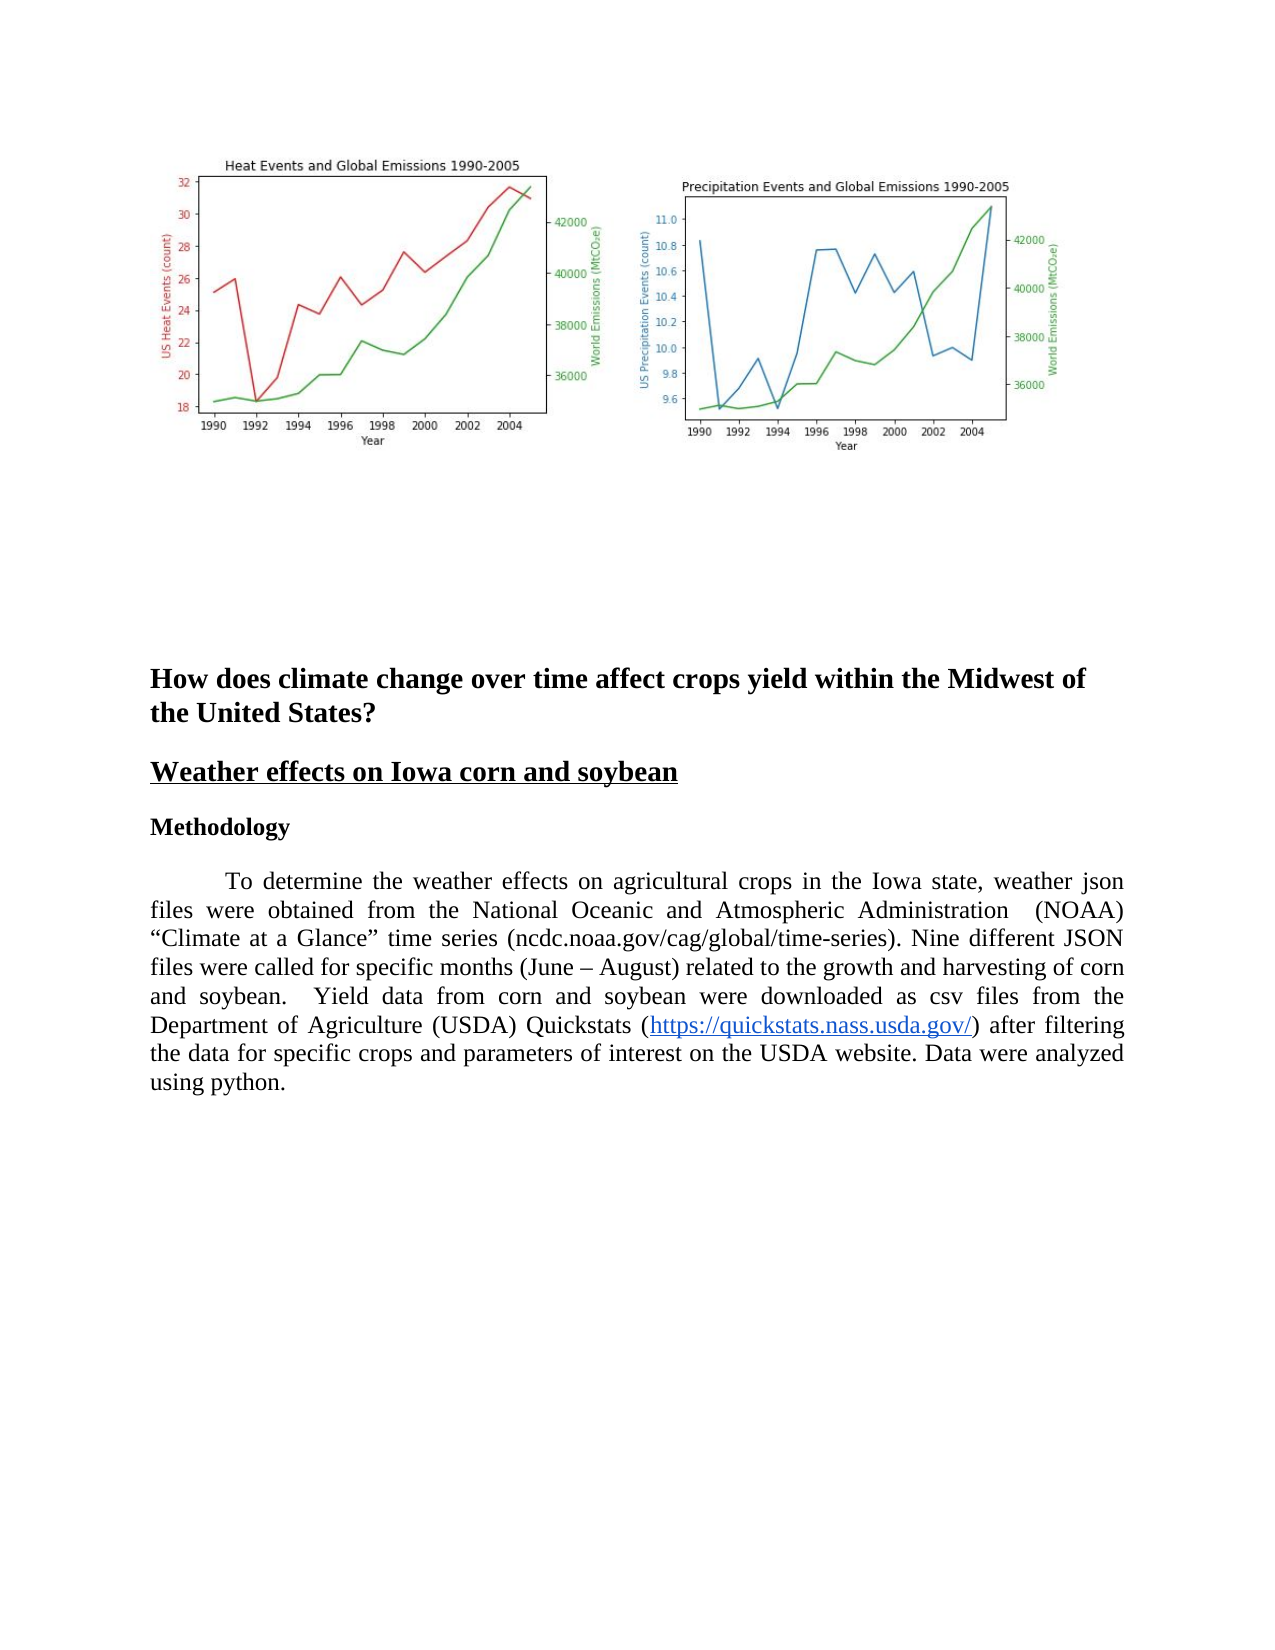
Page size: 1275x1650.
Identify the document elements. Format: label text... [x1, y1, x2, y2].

text To determine the weather effects on agricultural crops in the Iowa state, weather json files were obtained from the National Oceanic and Atmospheric Administration (NOAA) “Climate at a Glance” time series (ncdc.noaa.gov/cag/global/time-series). Nine different JSON files were called for specific months (June – August) related to the growth and harvesting of corn and soybean. Yield data from corn and soybean were downloaded as csv files from the Department of Agriculture (USDA) Quickstats (https://quickstats.nass.usda.gov/) after filtering the data for specific crops and parameters of interest on the USDA website. Data were analyzed using python. [150, 866, 1125, 1096]
text Weather effects on Iowa corn and soybean [150, 754, 1125, 787]
picture [150, 150, 1080, 461]
text How does climate change over time affect crops yield within the Midwest of the United States? [150, 662, 1125, 729]
text Methodology [150, 812, 1125, 841]
